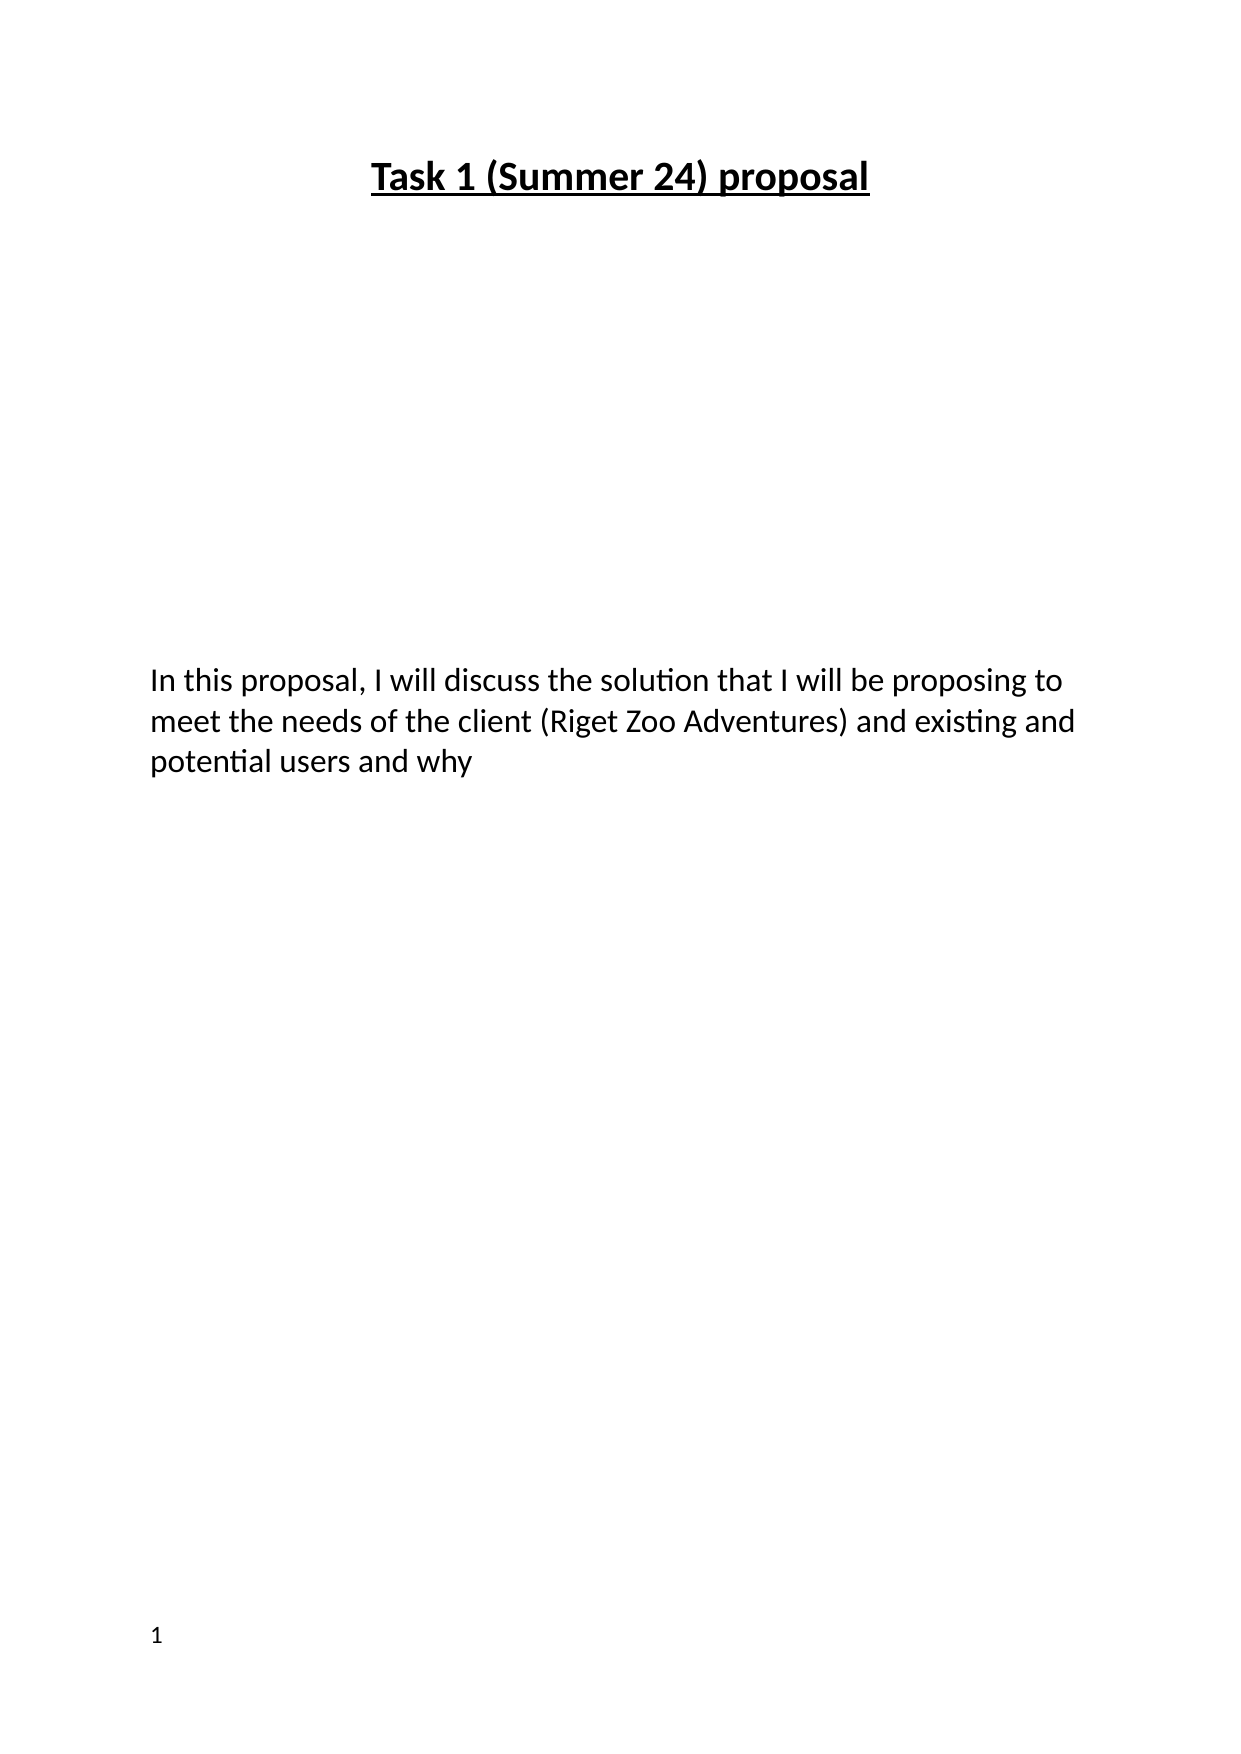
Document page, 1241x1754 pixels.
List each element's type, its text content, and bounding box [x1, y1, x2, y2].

text In this proposal, I will discuss the solution that I will be proposing to meet the needs of the client (Riget Zoo Adventures) and existing and potential users and why [150, 659, 1090, 781]
text Task 1 (Summer 24) proposal [150, 150, 1090, 201]
